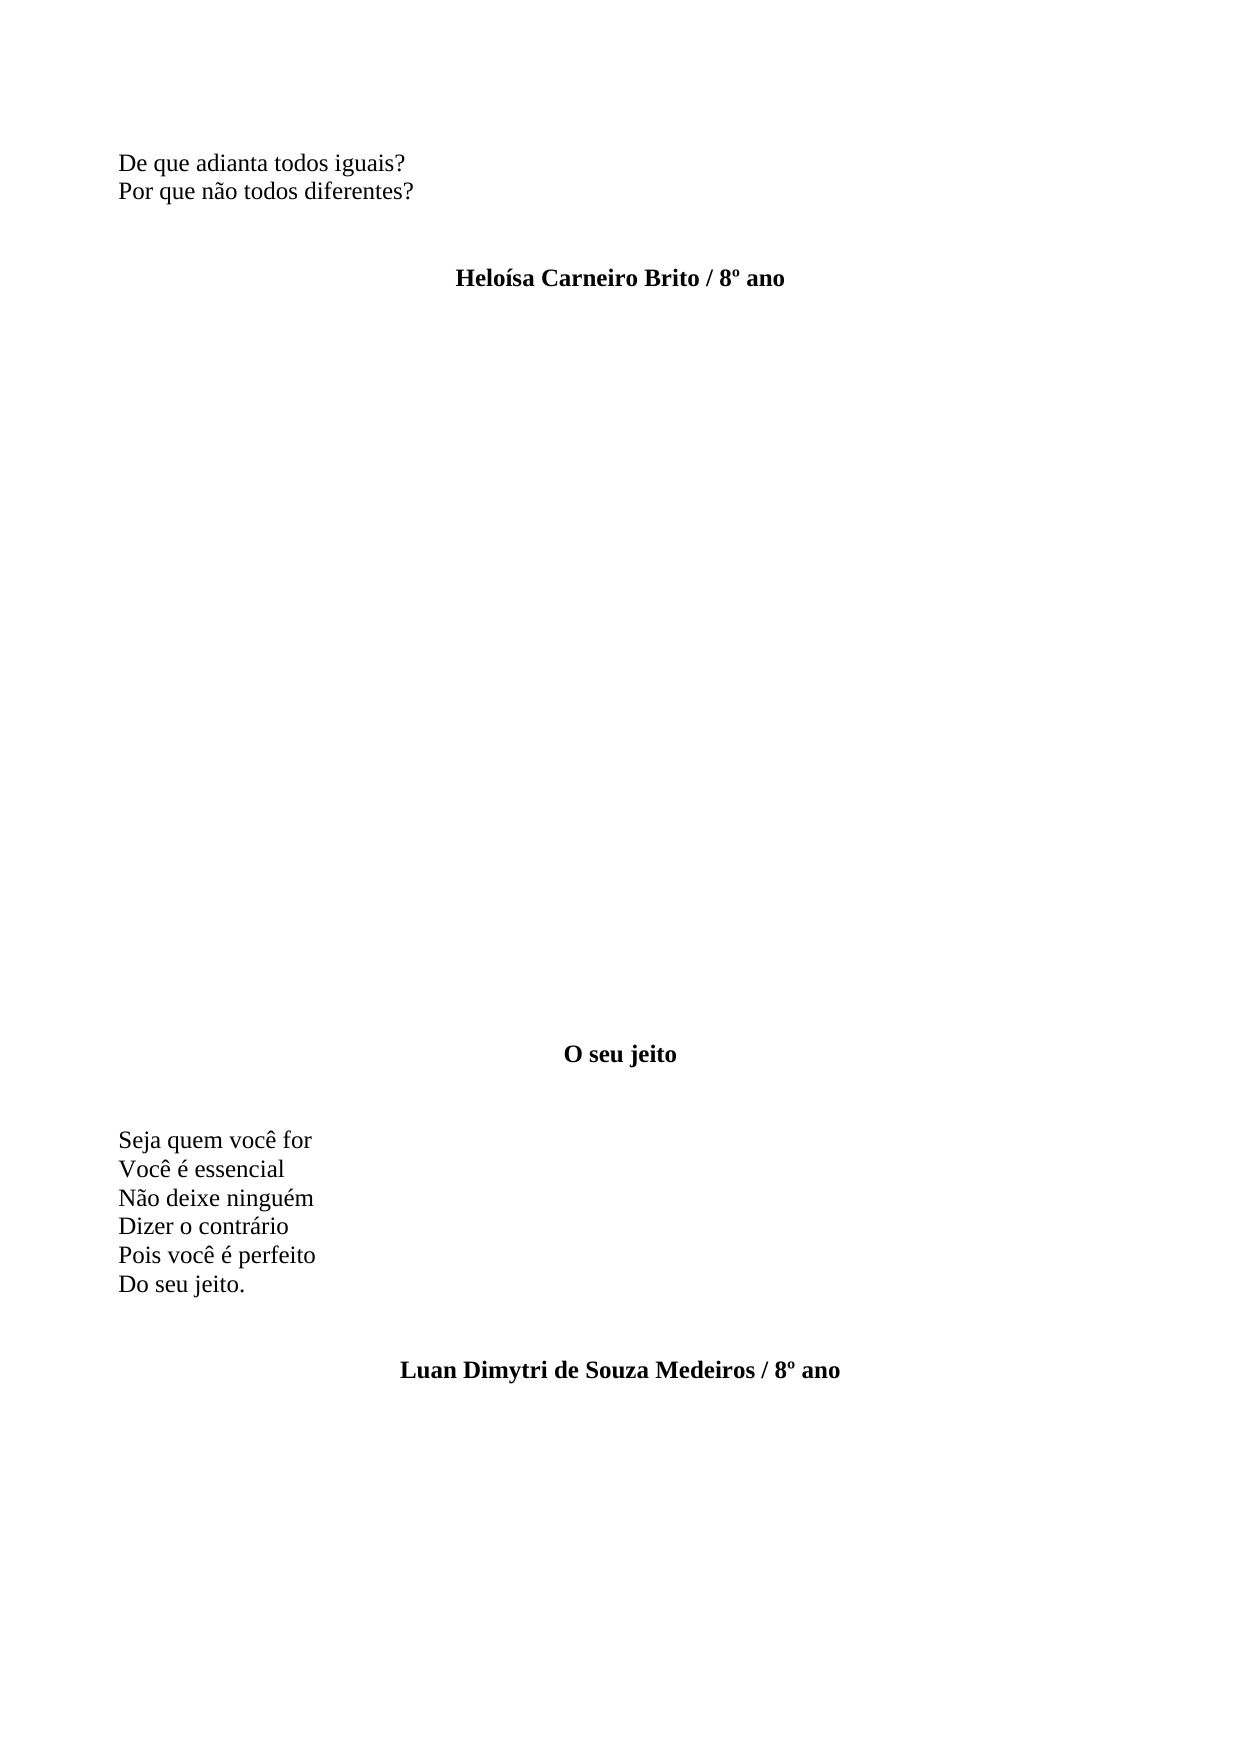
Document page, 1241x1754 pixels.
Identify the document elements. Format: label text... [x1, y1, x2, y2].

text Dizer o contrário [118, 1211, 1122, 1240]
text O seu jeito [118, 1039, 1122, 1068]
text Luan Dimytri de Souza Medeiros / 8º ano [118, 1355, 1122, 1384]
text Pois você é perfeito [118, 1240, 1122, 1269]
text De que adianta todos iguais? [118, 148, 1122, 176]
text Heloísa Carneiro Brito / 8º ano [118, 263, 1122, 291]
text Seja quem você for [118, 1125, 1122, 1154]
text Você é essencial [118, 1154, 1122, 1183]
text Por que não todos diferentes? [118, 176, 1122, 205]
text Do seu jeito. [118, 1269, 1122, 1298]
text Não deixe ninguém [118, 1183, 1122, 1211]
